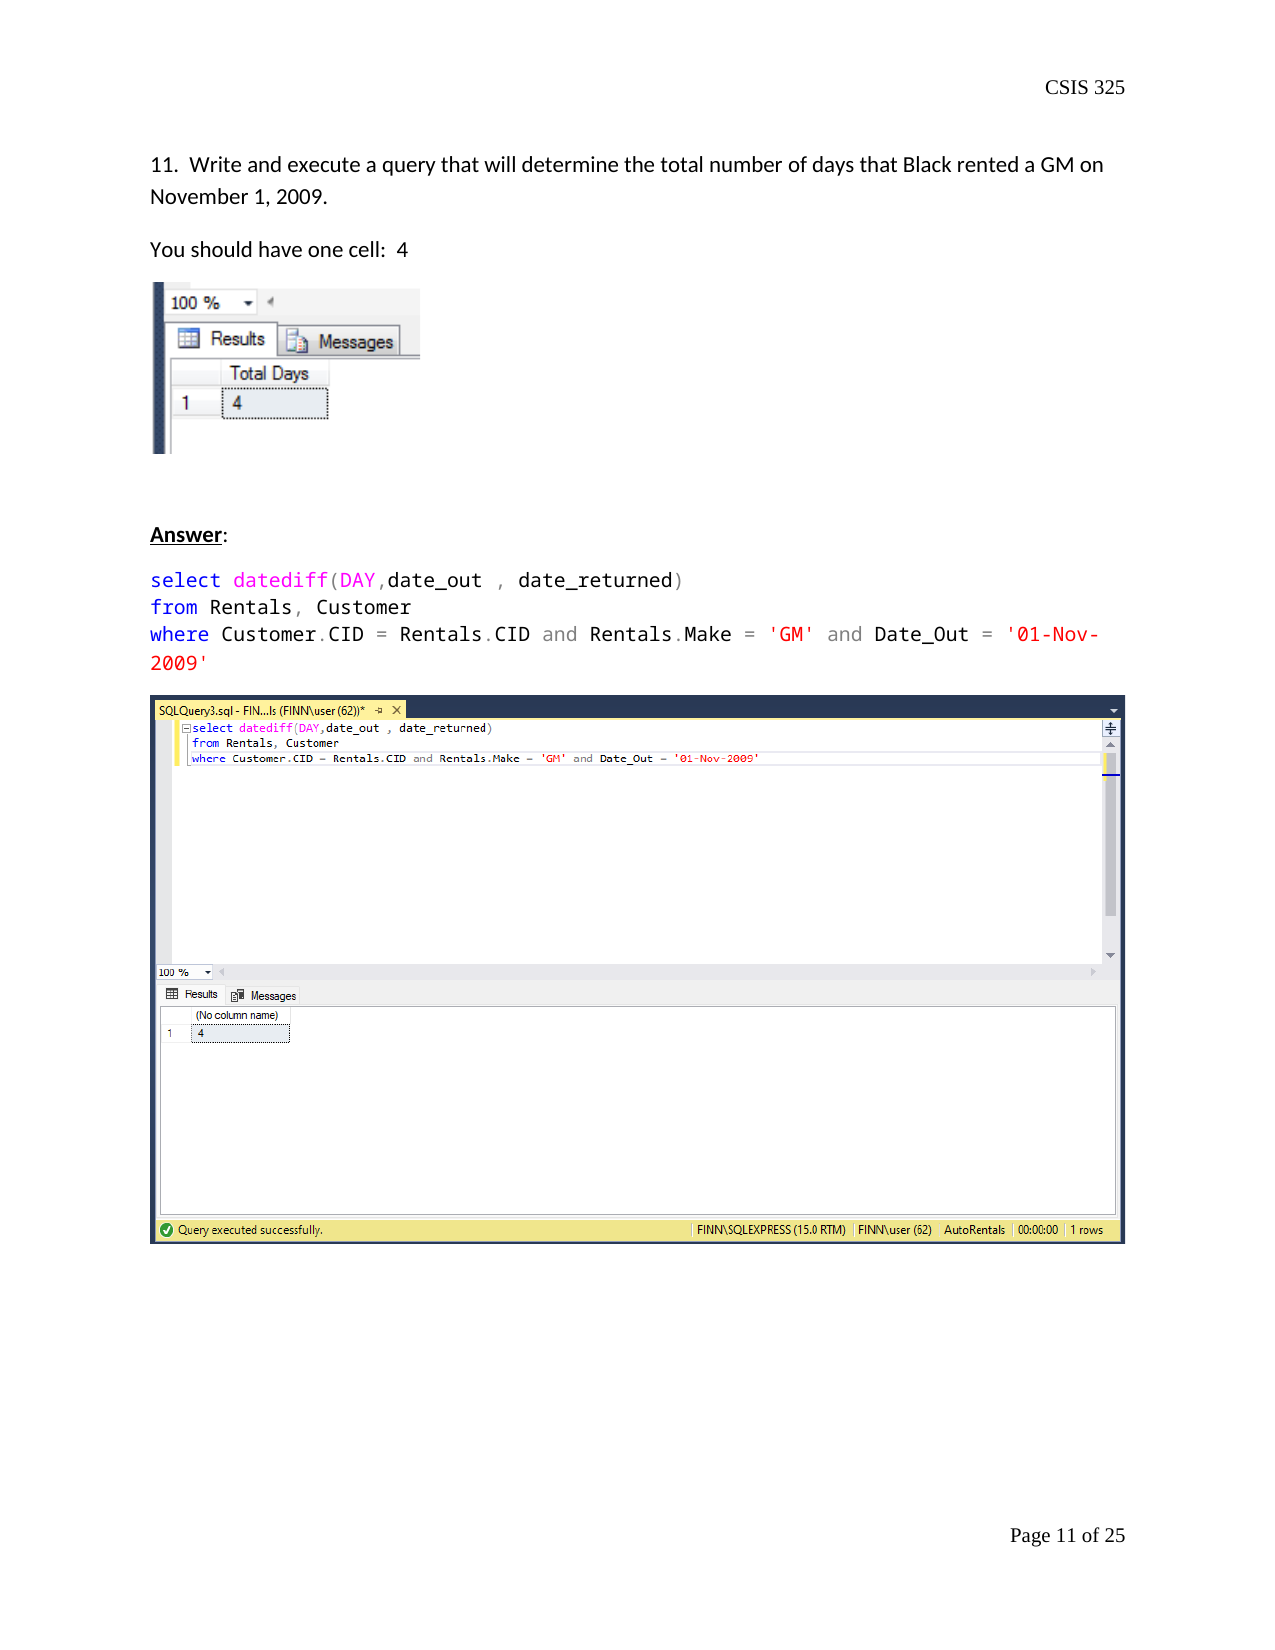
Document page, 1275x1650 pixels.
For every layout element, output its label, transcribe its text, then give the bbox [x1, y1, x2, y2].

text 11. Write and execute a query that will determine the total number of days that Black rented a GM on November 1, 2009. [150, 150, 1125, 210]
picture [150, 695, 1125, 1244]
text You should have one cell: 4 [150, 235, 1125, 263]
picture [150, 282, 421, 454]
text select datediff(DAY,date_out , date_returned) [150, 567, 1125, 593]
text Answer: [150, 520, 1125, 548]
text from Rentals, Customer [150, 593, 1125, 621]
text where Customer.CID = Rentals.CID and Rentals.Make = 'GM' and Date_Out = '01-Nov-2009' [150, 621, 1125, 677]
